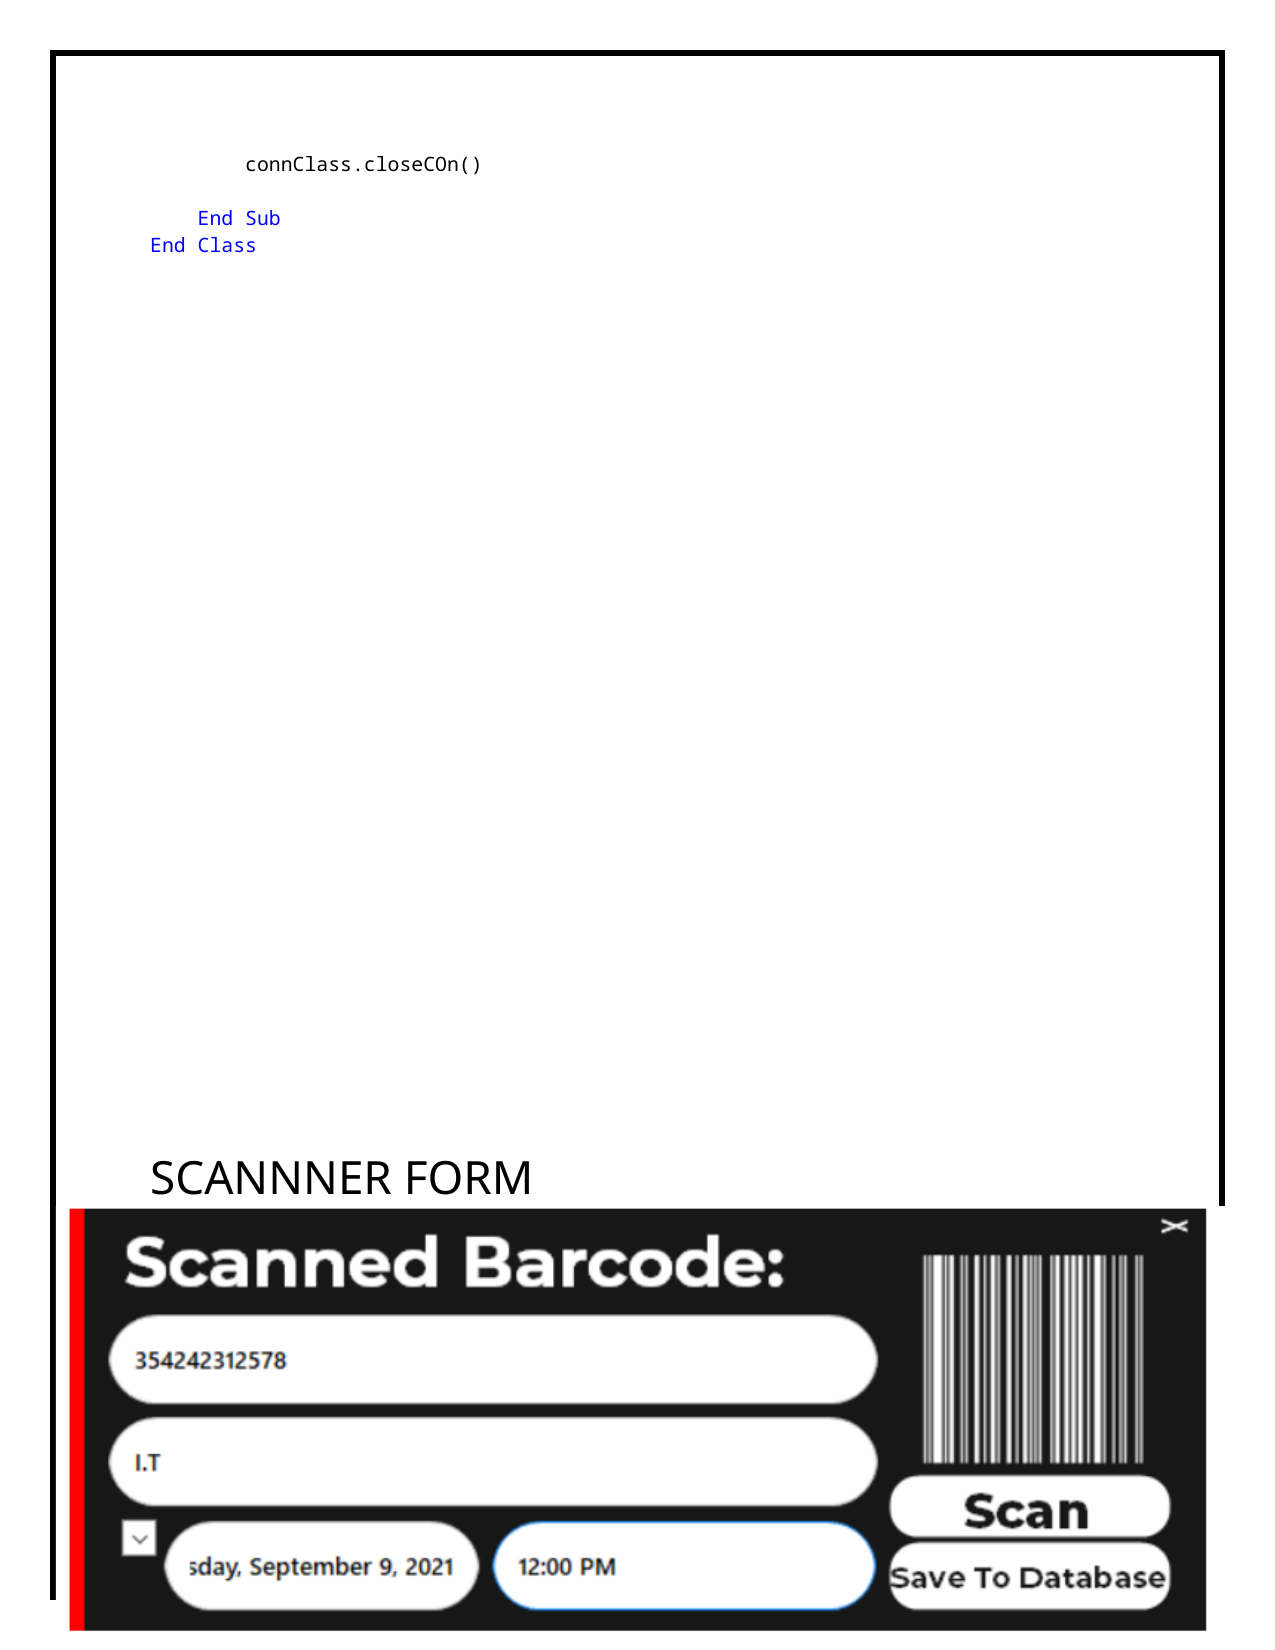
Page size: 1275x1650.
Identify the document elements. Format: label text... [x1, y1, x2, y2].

text End Class [150, 231, 1125, 258]
text End Sub [150, 204, 1125, 231]
text SCANNNER FORM [150, 1146, 1125, 1206]
text connClass.closeCOn() [150, 150, 1125, 177]
picture [55, 1206, 1239, 1634]
